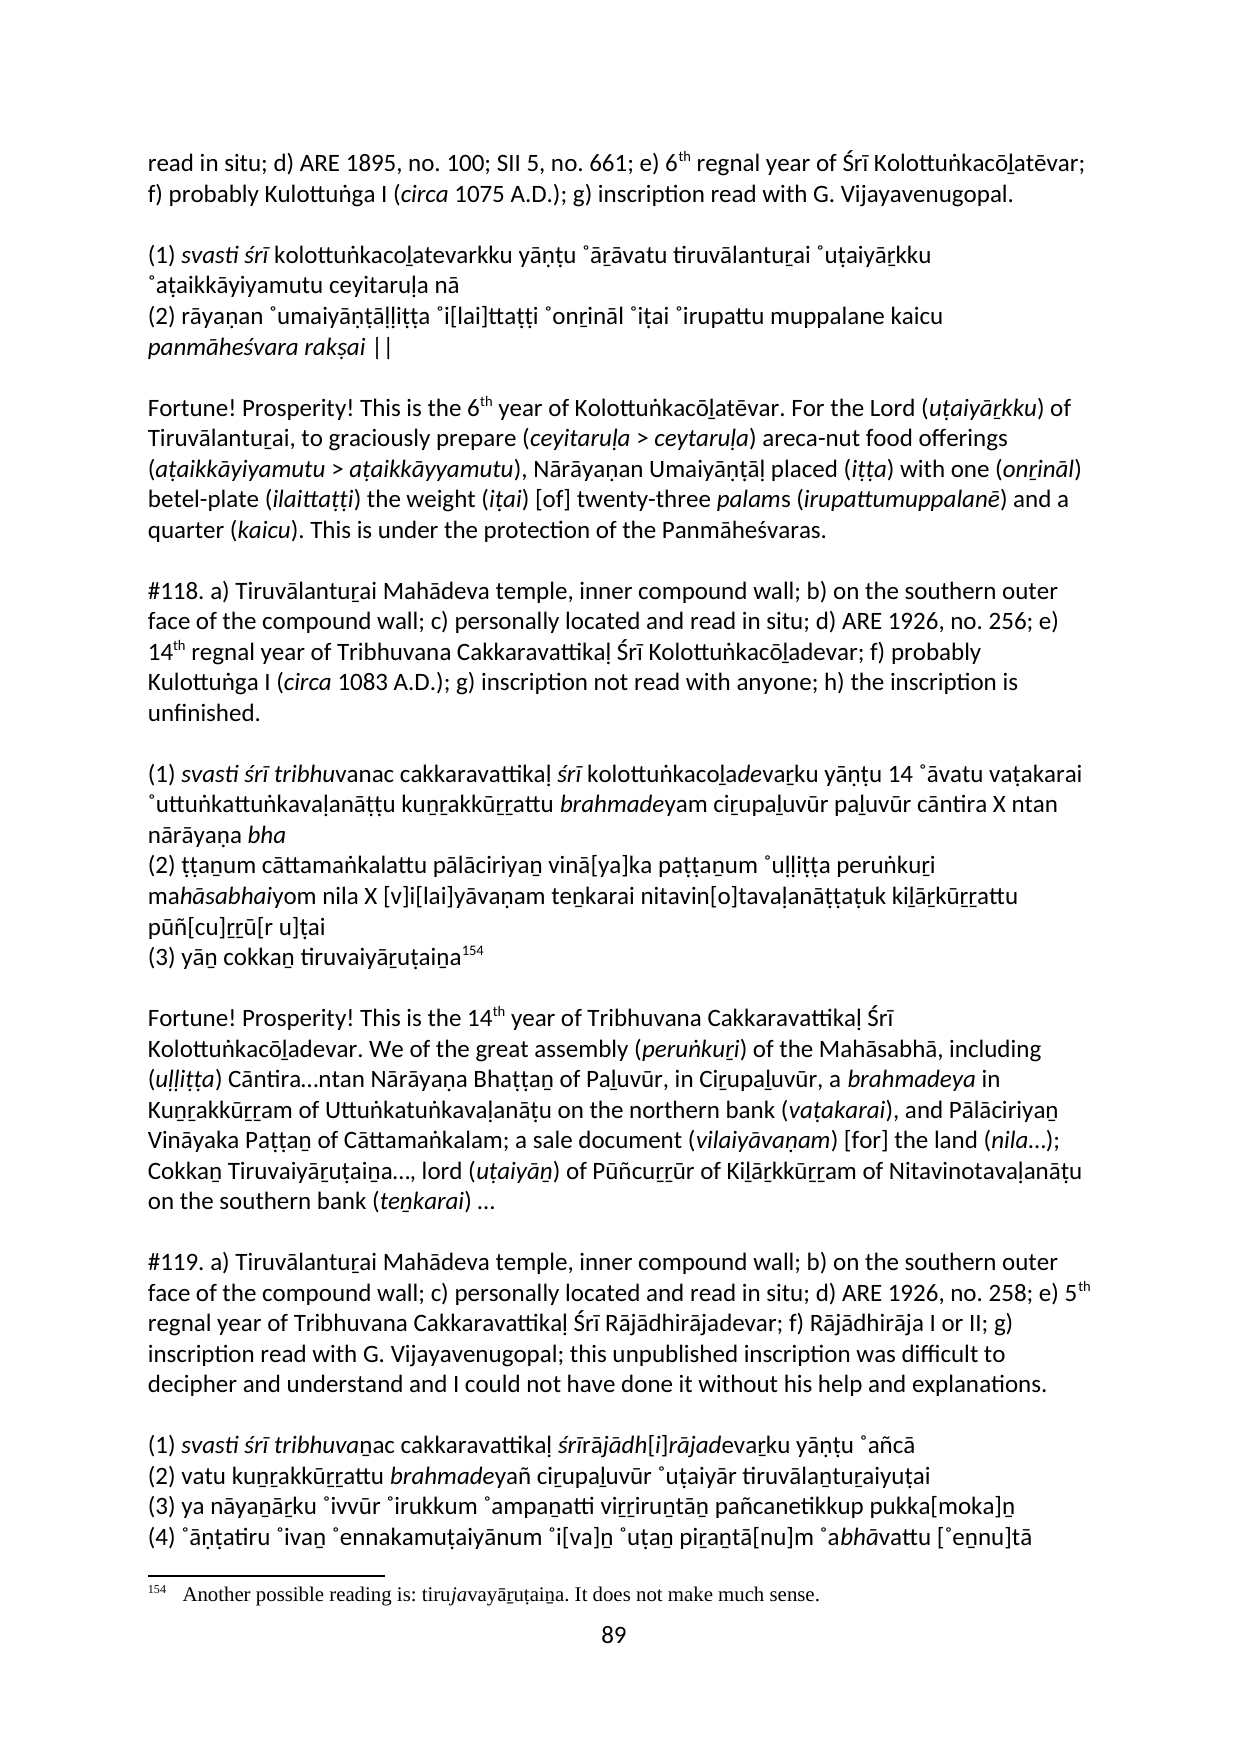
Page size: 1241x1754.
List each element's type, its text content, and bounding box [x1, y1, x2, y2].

text (1) svasti śrī tribhuvanac cakkaravattikaḷ śrī kolottuṅkacoḻadevaṟku yāṇṭu 14 ˚āvatu vaṭakarai ˚uttuṅkattuṅkavaḷanāṭṭu kuṉṟakkūṟṟattu brahmadeyam ciṟupaḻuvūr paḻuvūr cāntira X ntan nārāyaṇa bha [148, 758, 1093, 849]
text (1) svasti śrī tribhuvaṉac cakkaravattikaḷ śrīrājādh[i]rājadevaṟku yāṇṭu ˚añcā [148, 1429, 1093, 1460]
text (3) yāṉ cokkaṉ tiruvaiyāṟuṭaiṉa [148, 941, 1093, 972]
text (2) ṭṭaṉum cāttamaṅkalattu pālāciriyaṉ vinā[ya]ka paṭṭaṉum ˚uḷḷiṭṭa peruṅkuṟi mahāsabhaiyom nila X [v]i[lai]yāvaṇam teṉkarai nitavin[o]tavaḷanāṭṭaṭuk kiḻāṟkūṟṟattu pūñ[cu]ṟṟū[r u]ṭai [148, 849, 1093, 941]
text (2) vatu kuṉṟakkūṟṟattu brahmadeyañ ciṟupaḻuvūr ˚uṭaiyār tiruvālaṉtuṟaiyuṭai [148, 1460, 1093, 1491]
text Fortune! Prosperity! This is the 14th year of Tribhuvana Cakkaravattikaḷ Śrī Kolottuṅkacōḻadevar. We of the great assembly (peruṅkuṟi) of the Mahāsabhā, including (uḷḷiṭṭa) Cāntira…ntan Nārāyaṇa Bhaṭṭaṉ of Paḻuvūr, in Ciṟupaḻuvūr, a brahmadeya in Kuṉṟakkūṟṟam of Uttuṅkatuṅkavaḷanāṭu on the northern bank (vaṭakarai), and Pālāciriyaṉ Vināyaka Paṭṭaṉ of Cāttamaṅkalam; a sale document (vilaiyāvaṇam) [for] the land (nila…); Cokkaṉ Tiruvaiyāṟuṭaiṉa…, lord (uṭaiyāṉ) of Pūñcuṟṟūr of Kiḻāṟkkūṟṟam of Nitavinotavaḷanāṭu on the southern bank (teṉkarai) … [148, 1002, 1093, 1216]
text (3) ya nāyaṉāṟku ˚ivvūr ˚irukkum ˚ampaṉatti viṟṟiruṉtāṉ pañcanetikkup pukka[moka]ṉ [148, 1491, 1093, 1521]
text #118. a) Tiruvālantuṟai Mahādeva temple, inner compound wall; b) on the southern outer face of the compound wall; c) personally located and read in situ; d) ARE 1926, no. 256; e) 14th regnal year of Tribhuvana Cakkaravattikaḷ Śrī Kolottuṅkacōḻadevar; f) probably Kulottuṅga I (circa 1083 A.D.); g) inscription not read with anyone; h) the inscription is unfinished. [148, 575, 1093, 727]
text Fortune! Prosperity! This is the 6th year of Kolottuṅkacōḻatēvar. For the Lord (uṭaiyāṟkku) of Tiruvālantuṟai, to graciously prepare (ceyitaruḷa > ceytaruḷa) areca-nut food offerings (aṭaikkāyiyamutu > aṭaikkāyyamutu), Nārāyaṇan Umaiyāṇṭāḷ placed (iṭṭa) with one (onṟināl) betel-plate (ilaittaṭṭi) the weight (iṭai) [of] twenty-three palams (irupattumuppalanē) and a quarter (kaicu). This is under the protection of the Panmāheśvaras. [148, 392, 1093, 544]
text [148, 148, 1093, 209]
text #119. a) Tiruvālantuṟai Mahādeva temple, inner compound wall; b) on the southern outer face of the compound wall; c) personally located and read in situ; d) ARE 1926, no. 258; e) 5th regnal year of Tribhuvana Cakkaravattikaḷ Śrī Rājādhirājadevar; f) Rājādhirāja I or II; g) inscription read with G. Vijayavenugopal; this unpublished inscription was difficult to decipher and understand and I could not have done it without his help and explanations. [148, 1246, 1093, 1399]
text (1) svasti śrī kolottuṅkacoḻatevarkku yāṇṭu ˚āṟāvatu tiruvālantuṟai ˚uṭaiyāṟkku ˚aṭaikkāyiyamutu ceyitaruḷa nā [148, 239, 1093, 300]
text (4) ˚āṇṭatiru ˚ivaṉ ˚ennakamuṭaiyānum ˚i[va]ṉ ˚uṭaṉ piṟaṉtā[nu]m ˚abhāvattu [˚eṉnu]tā [148, 1521, 1093, 1552]
text (2) rāyaṇan ˚umaiyāṇṭāḷḷiṭṭa ˚i[lai]ttaṭṭi ˚onṟināl ˚iṭai ˚irupattu muppalane kaicu panmāheśvara rakṣai || [148, 300, 1093, 361]
